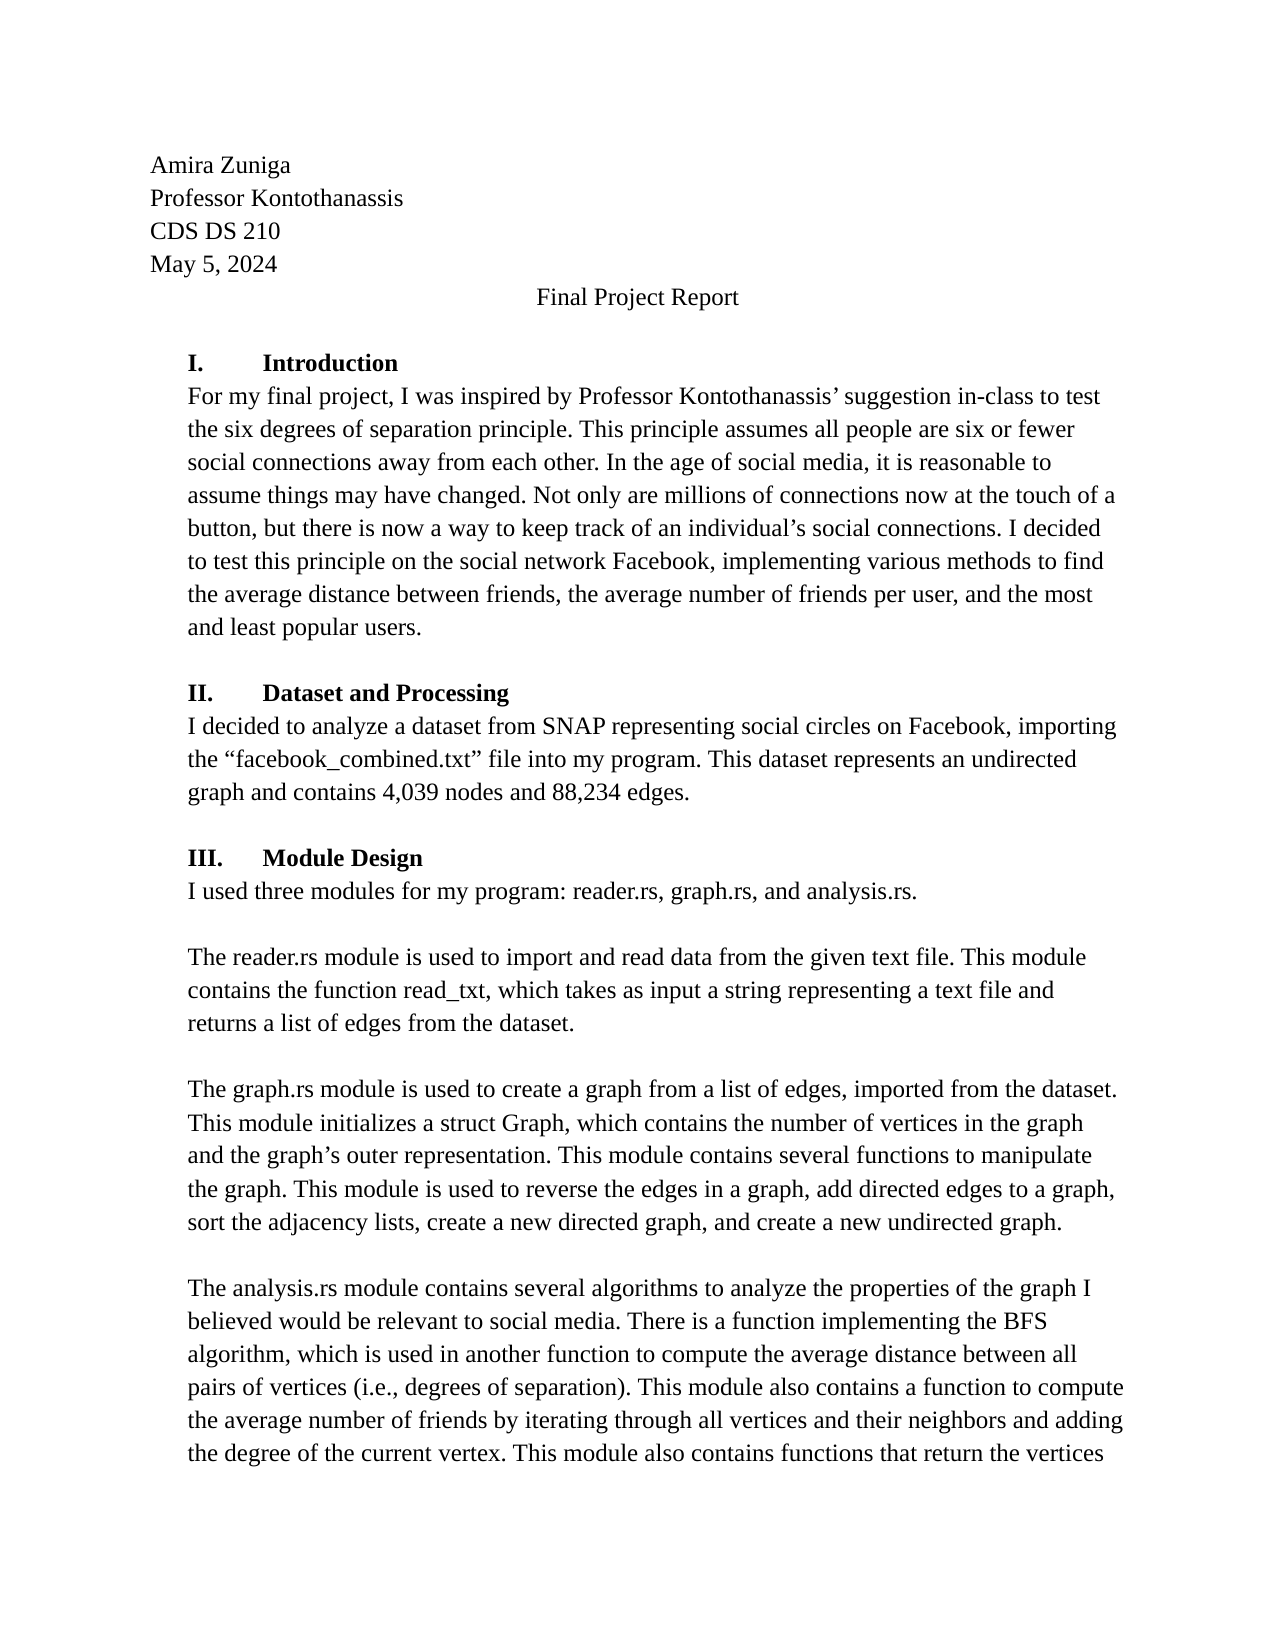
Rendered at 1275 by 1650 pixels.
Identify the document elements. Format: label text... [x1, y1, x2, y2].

list Module Design [187, 843, 1125, 872]
text Final Project Report [150, 282, 1125, 311]
text I used three modules for my program: reader.rs, graph.rs, and analysis.rs. [187, 876, 1125, 905]
text May 5, 2024 [150, 249, 1125, 278]
text For my final project, I was inspired by Professor Kontothanassis’ suggestion in-class to test the six degrees of separation principle. This principle assumes all people are six or fewer social connections away from each other. In the age of social media, it is reasonable to assume things may have changed. Not only are millions of connections now at the touch of a button, but there is now a way to keep track of an individual’s social connections. I decided to test this principle on the social network Facebook, implementing various methods to find the average distance between friends, the average number of friends per user, and the most and least popular users. [187, 381, 1125, 641]
text I decided to analyze a dataset from SNAP representing social circles on Facebook, importing the “facebook_combined.txt” file into my program. This dataset represents an undirected graph and contains 4,039 nodes and 88,234 edges. [187, 711, 1125, 806]
list Dataset and Processing [187, 678, 1125, 707]
text Amira Zuniga [150, 150, 1125, 179]
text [187, 1273, 1125, 1467]
list Introduction [187, 348, 1125, 377]
text CDS DS 210 [150, 216, 1125, 245]
text The graph.rs module is used to create a graph from a list of edges, imported from the dataset. This module initializes a struct Graph, which contains the number of vertices in the graph and the graph’s outer representation. This module contains several functions to manipulate the graph. This module is used to reverse the edges in a graph, add directed edges to a graph, sort the adjacency lists, create a new directed graph, and create a new undirected graph. [187, 1074, 1125, 1235]
text The reader.rs module is used to import and read data from the given text file. This module contains the function read_txt, which takes as input a string representing a text file and returns a list of edges from the dataset. [187, 942, 1125, 1037]
text Professor Kontothanassis [150, 183, 1125, 212]
